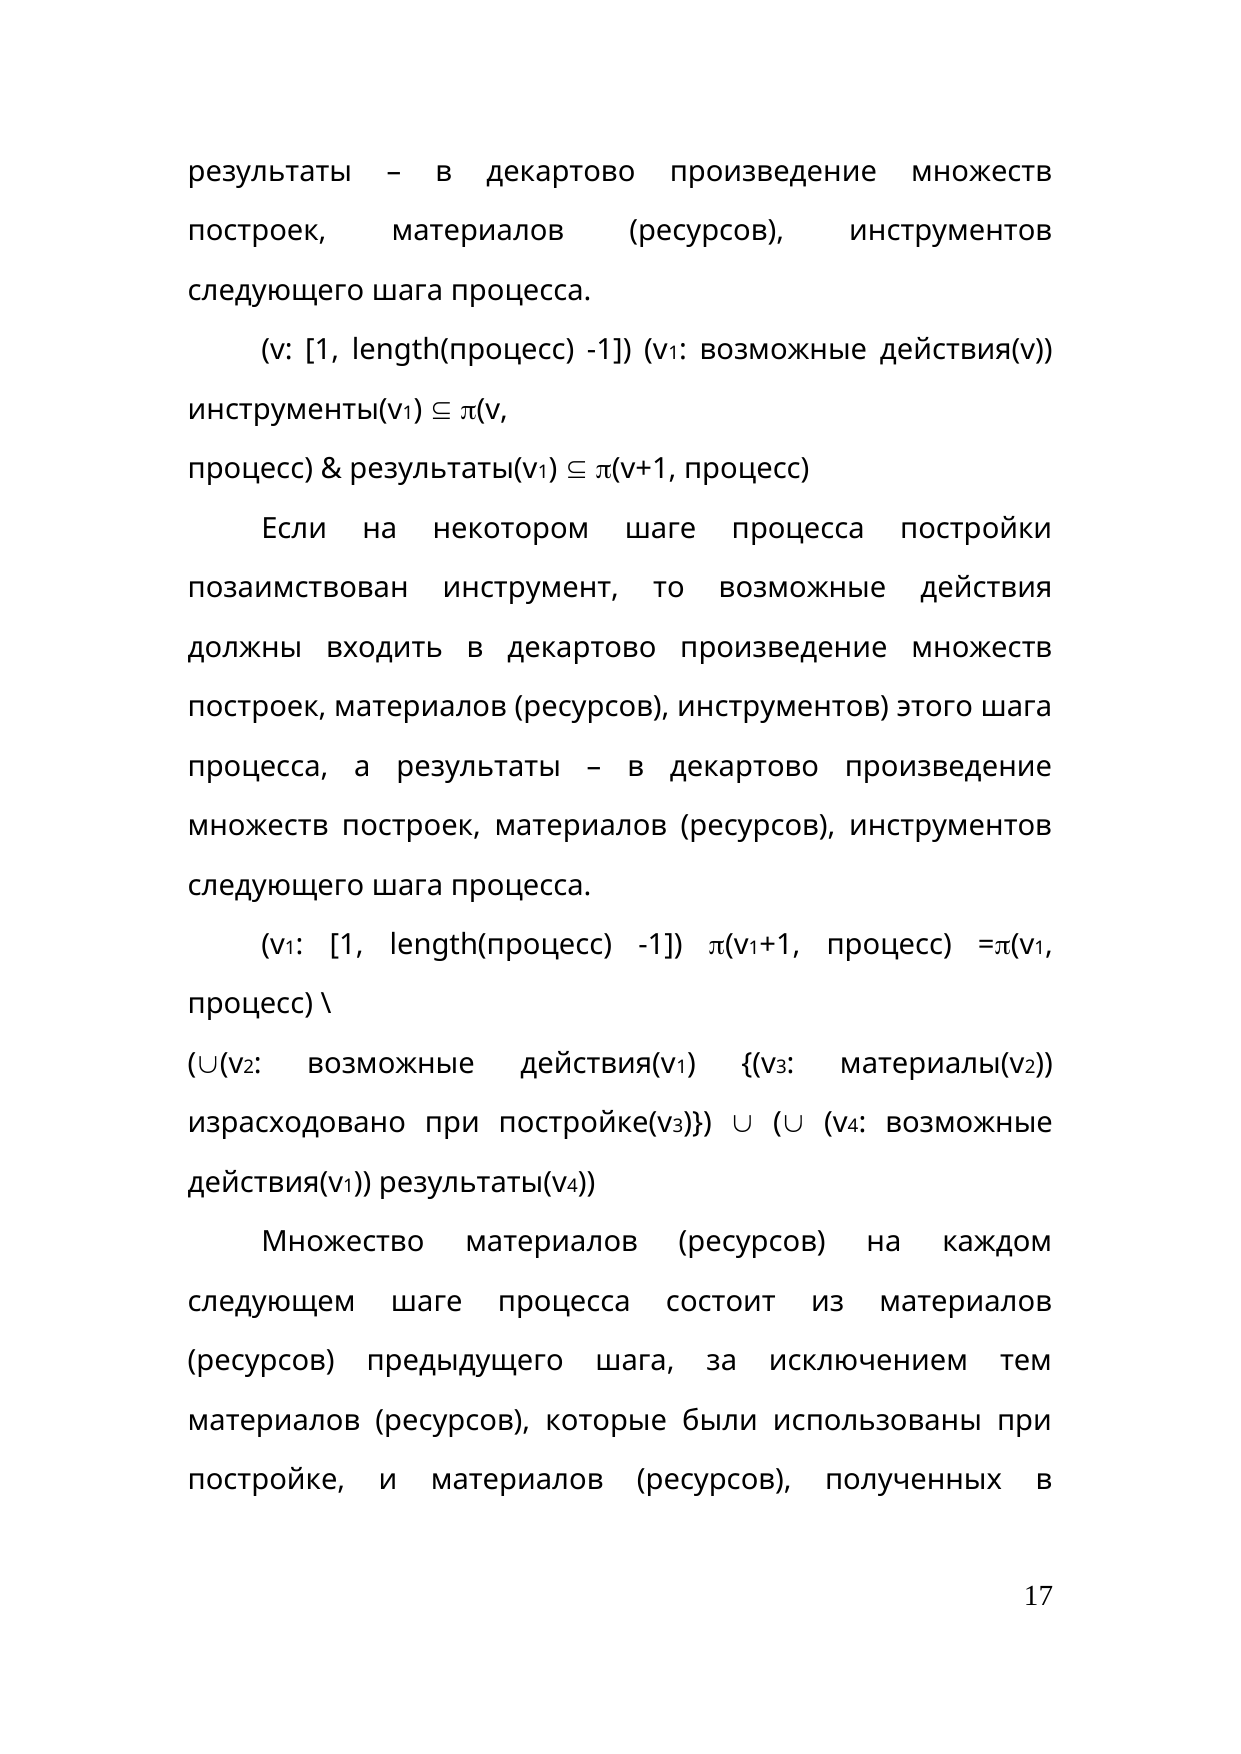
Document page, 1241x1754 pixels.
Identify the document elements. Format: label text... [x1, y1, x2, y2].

text (v: [1, length(процесс) -1]) (v1: возможные действия(v)) инструменты(v1) (v, процесс) & результаты(v1) (v+1, процесс) [187, 328, 1053, 487]
text Если на некотором шаге процесса постройки позаимствован инструмент, то возможные действия должны входить в декартово произведение множеств построек, материалов (ресурсов), инструментов) этого шага процесса, а результаты – в декартово произведение множеств построек, материалов (ресурсов), инструментов следующего шага процесса. [187, 507, 1053, 903]
text (v1: [1, length(процесс) -1]) (v1+1, процесс) =(v1, процесс) \ ((v2: возможные действия(v1) {(v3: материалы(v2)) израсходовано при постройке(v3)}) ( (v4: возможные действия(v1)) результаты(v4)) [187, 923, 1053, 1201]
